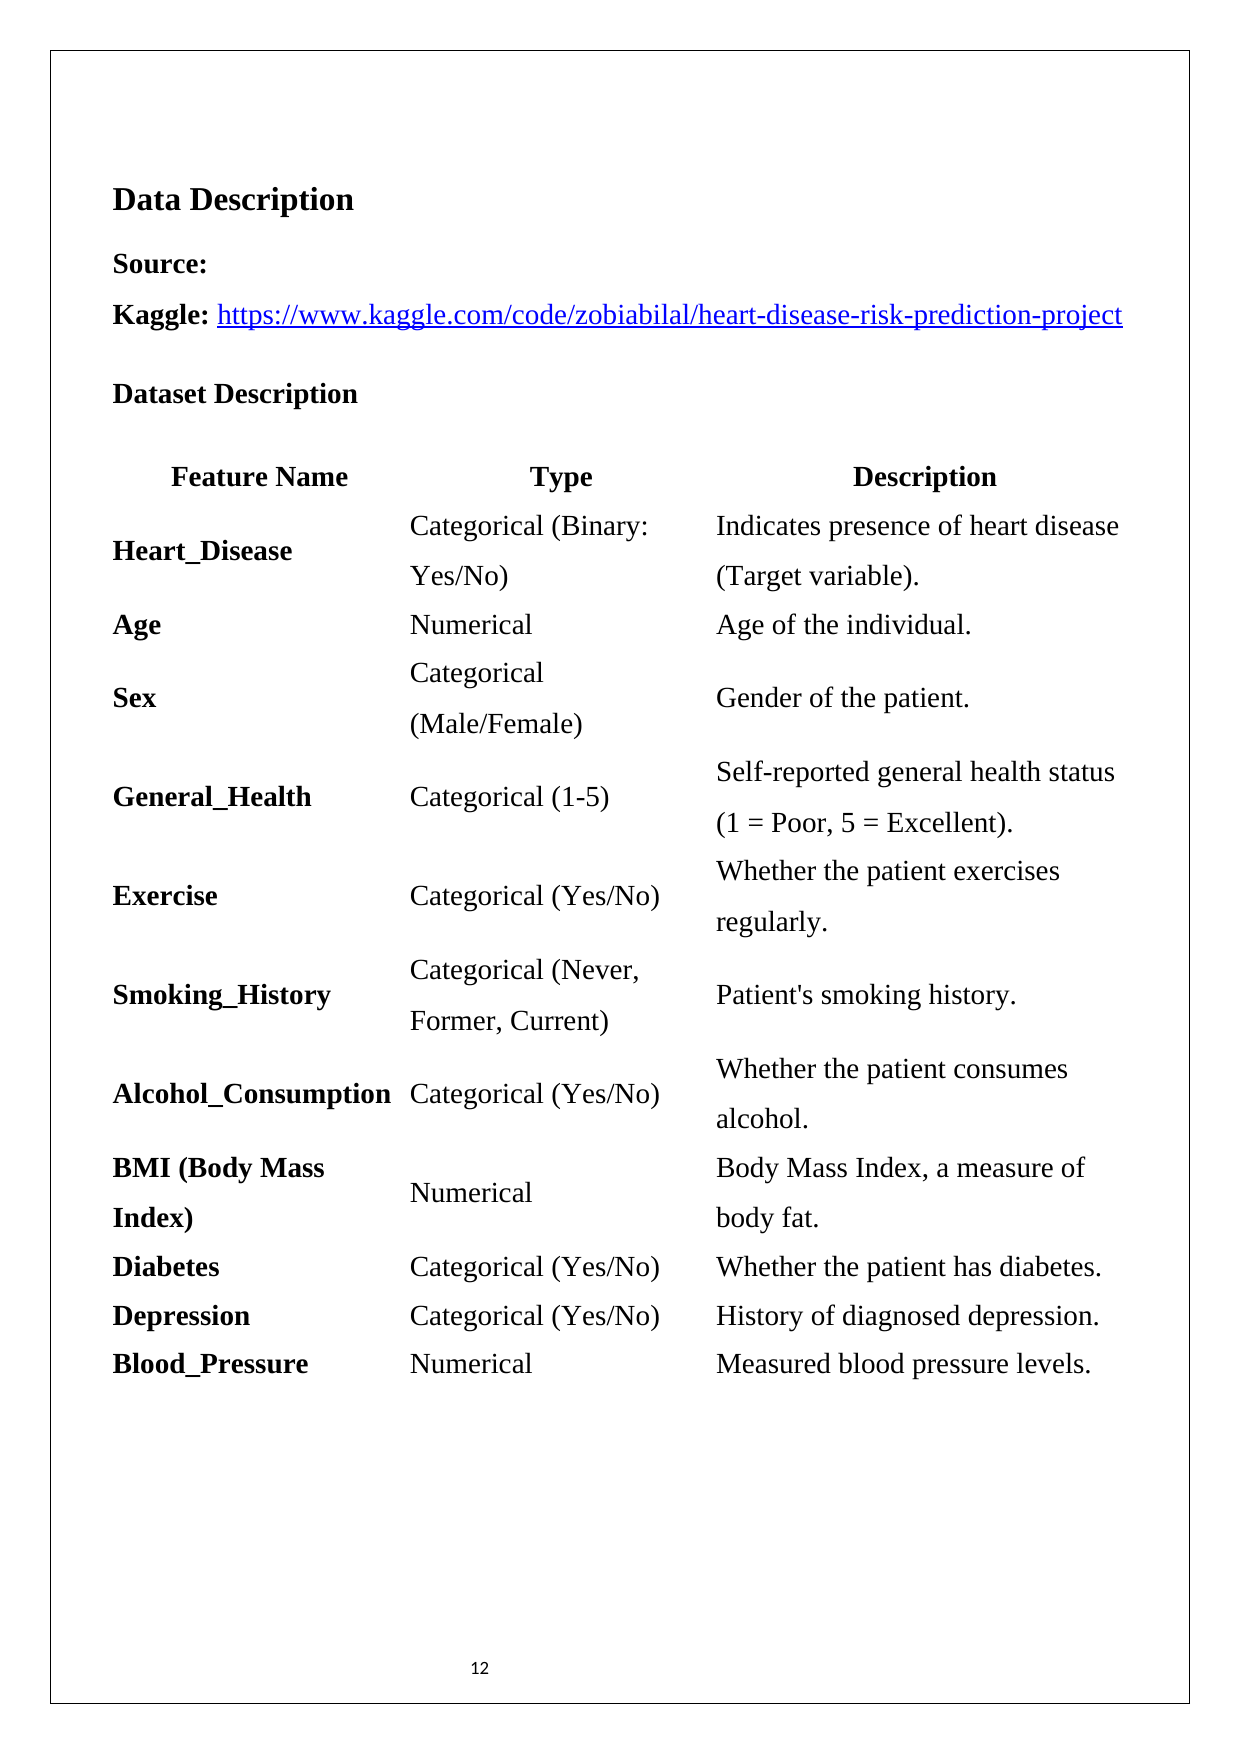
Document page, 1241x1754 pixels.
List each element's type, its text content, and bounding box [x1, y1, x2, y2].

table_cell Numerical [408, 1149, 714, 1248]
text Kaggle: https://www.kaggle.com/code/zobiabilal/heart-disease-risk-prediction-project [112, 297, 1128, 331]
table_cell Measured blood pressure levels. [714, 1345, 1136, 1394]
table_cell Numerical [408, 1345, 714, 1394]
table_header Description [714, 458, 1136, 506]
table_cell Exercise [111, 852, 408, 951]
table_header Feature Name [111, 458, 408, 506]
table_cell Whether the patient consumes alcohol. [714, 1050, 1136, 1149]
table_cell Categorical (Binary: Yes/No) [408, 506, 714, 605]
table_cell History of diagnosed depression. [714, 1296, 1136, 1345]
table_cell Gender of the patient. [714, 654, 1136, 753]
subtitle Data Description [112, 179, 1128, 217]
table_cell Whether the patient has diabetes. [714, 1248, 1136, 1296]
table_cell Categorical (Yes/No) [408, 852, 714, 951]
table_cell Categorical (Yes/No) [408, 1050, 714, 1149]
table_cell Depression [111, 1296, 408, 1345]
table_cell Alcohol_Consumption [111, 1050, 408, 1149]
table_cell Patient's smoking history. [714, 951, 1136, 1050]
table_cell Whether the patient exercises regularly. [714, 852, 1136, 951]
table_cell General_Health [111, 753, 408, 852]
table_cell Age of the individual. [714, 605, 1136, 654]
table_cell Sex [111, 654, 408, 753]
table_cell Categorical (Male/Female) [408, 654, 714, 753]
table_cell Categorical (Yes/No) [408, 1296, 714, 1345]
text Source: [112, 247, 1128, 280]
table_cell Blood_Pressure [111, 1345, 408, 1394]
table_cell Categorical (Yes/No) [408, 1248, 714, 1296]
table_cell Diabetes [111, 1248, 408, 1296]
table_header Type [408, 458, 714, 506]
text Dataset Description [112, 376, 1128, 409]
table_cell Self-reported general health status (1 = Poor, 5 = Excellent). [714, 753, 1136, 852]
table_cell Body Mass Index, a measure of body fat. [714, 1149, 1136, 1248]
table_cell BMI (Body Mass Index) [111, 1149, 408, 1248]
table_cell Heart_Disease [111, 506, 408, 605]
table_cell Numerical [408, 605, 714, 654]
table_cell Indicates presence of heart disease (Target variable). [714, 506, 1136, 605]
table_cell Age [111, 605, 408, 654]
table_cell Categorical (Never, Former, Current) [408, 951, 714, 1050]
table_cell Smoking_History [111, 951, 408, 1050]
table_cell Categorical (1-5) [408, 753, 714, 852]
